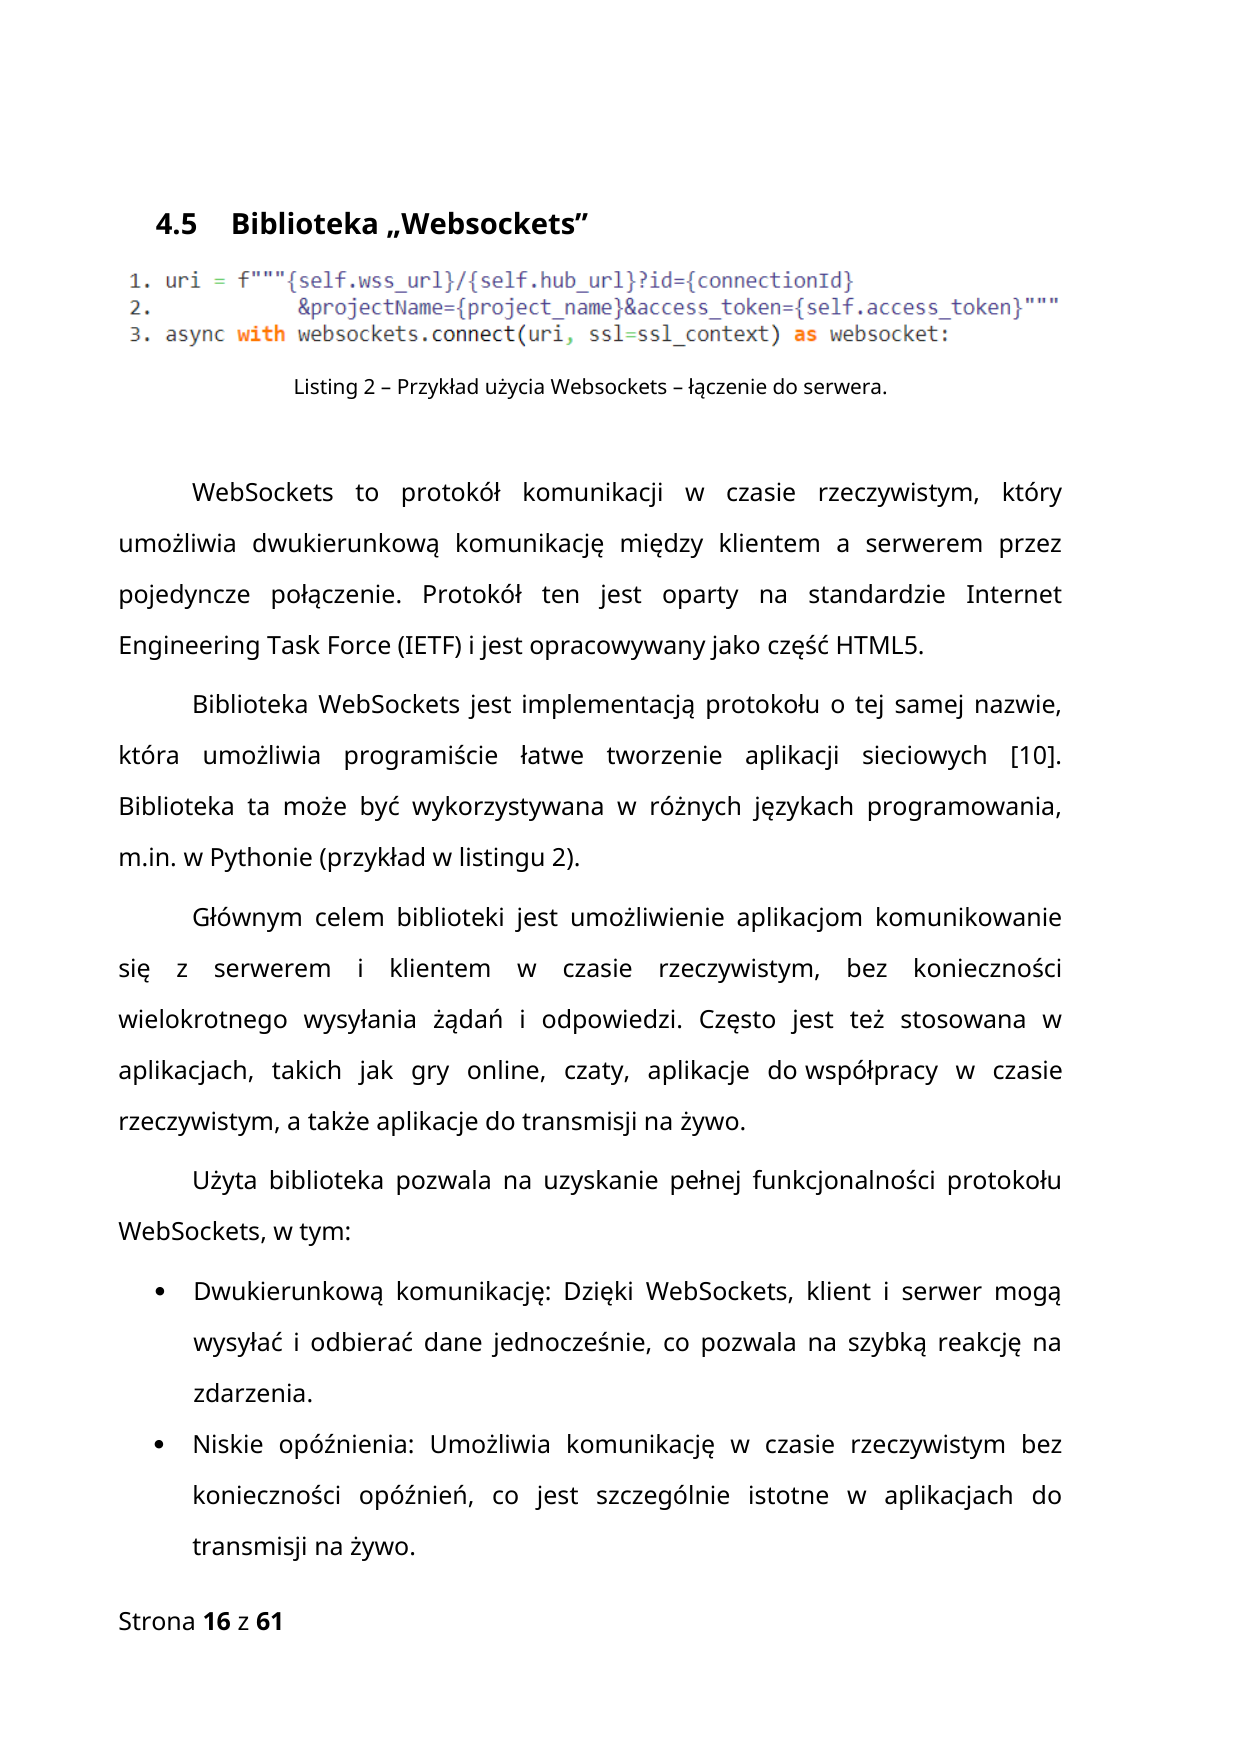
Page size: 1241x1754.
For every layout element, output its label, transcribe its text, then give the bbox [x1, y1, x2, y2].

text WebSockets to protokół komunikacji w czasie rzeczywistym, który umożliwia dwukierunkową komunikację między klientem a serwerem przez pojedyncze połączenie. Protokół ten jest oparty na standardzie Internet Engineering Task Force (IETF) i jest opracowywany jako część HTML5. [118, 474, 1063, 661]
list Niskie opóźnienia: Umożliwia komunikację w czasie rzeczywistym bez konieczności opóźnień, co jest szczególnie istotne w aplikacjach do transmisji na żywo. [154, 1426, 1063, 1562]
subtitle Biblioteka „Websockets” [156, 203, 1063, 243]
text Użyta biblioteka pozwala na uzyskanie pełnej funkcjonalności protokołu WebSockets, w tym: [118, 1163, 1063, 1248]
text Listing 2 – Przykład użycia Websockets – łączenie do serwera. [118, 372, 1063, 401]
picture [118, 270, 1063, 347]
text Biblioteka WebSockets jest implementacją protokołu o tej samej nazwie, która umożliwia programiście łatwe tworzenie aplikacji sieciowych [10]. Biblioteka ta może być wykorzystywana w różnych językach programowania, m.in. w Pythonie (przykład w listingu 2). [118, 687, 1063, 874]
text Głównym celem biblioteki jest umożliwienie aplikacjom komunikowanie się z serwerem i klientem w czasie rzeczywistym, bez konieczności wielokrotnego wysyłania żądań i odpowiedzi. Często jest też stosowana w aplikacjach, takich jak gry online, czaty, aplikacje do współpracy w czasie rzeczywistym, a także aplikacje do transmisji na żywo. [118, 899, 1063, 1137]
list Dwukierunkową komunikację: Dzięki WebSockets, klient i serwer mogą wysyłać i odbierać dane jednocześnie, co pozwala na szybką reakcję na zdarzenia. [156, 1273, 1063, 1409]
